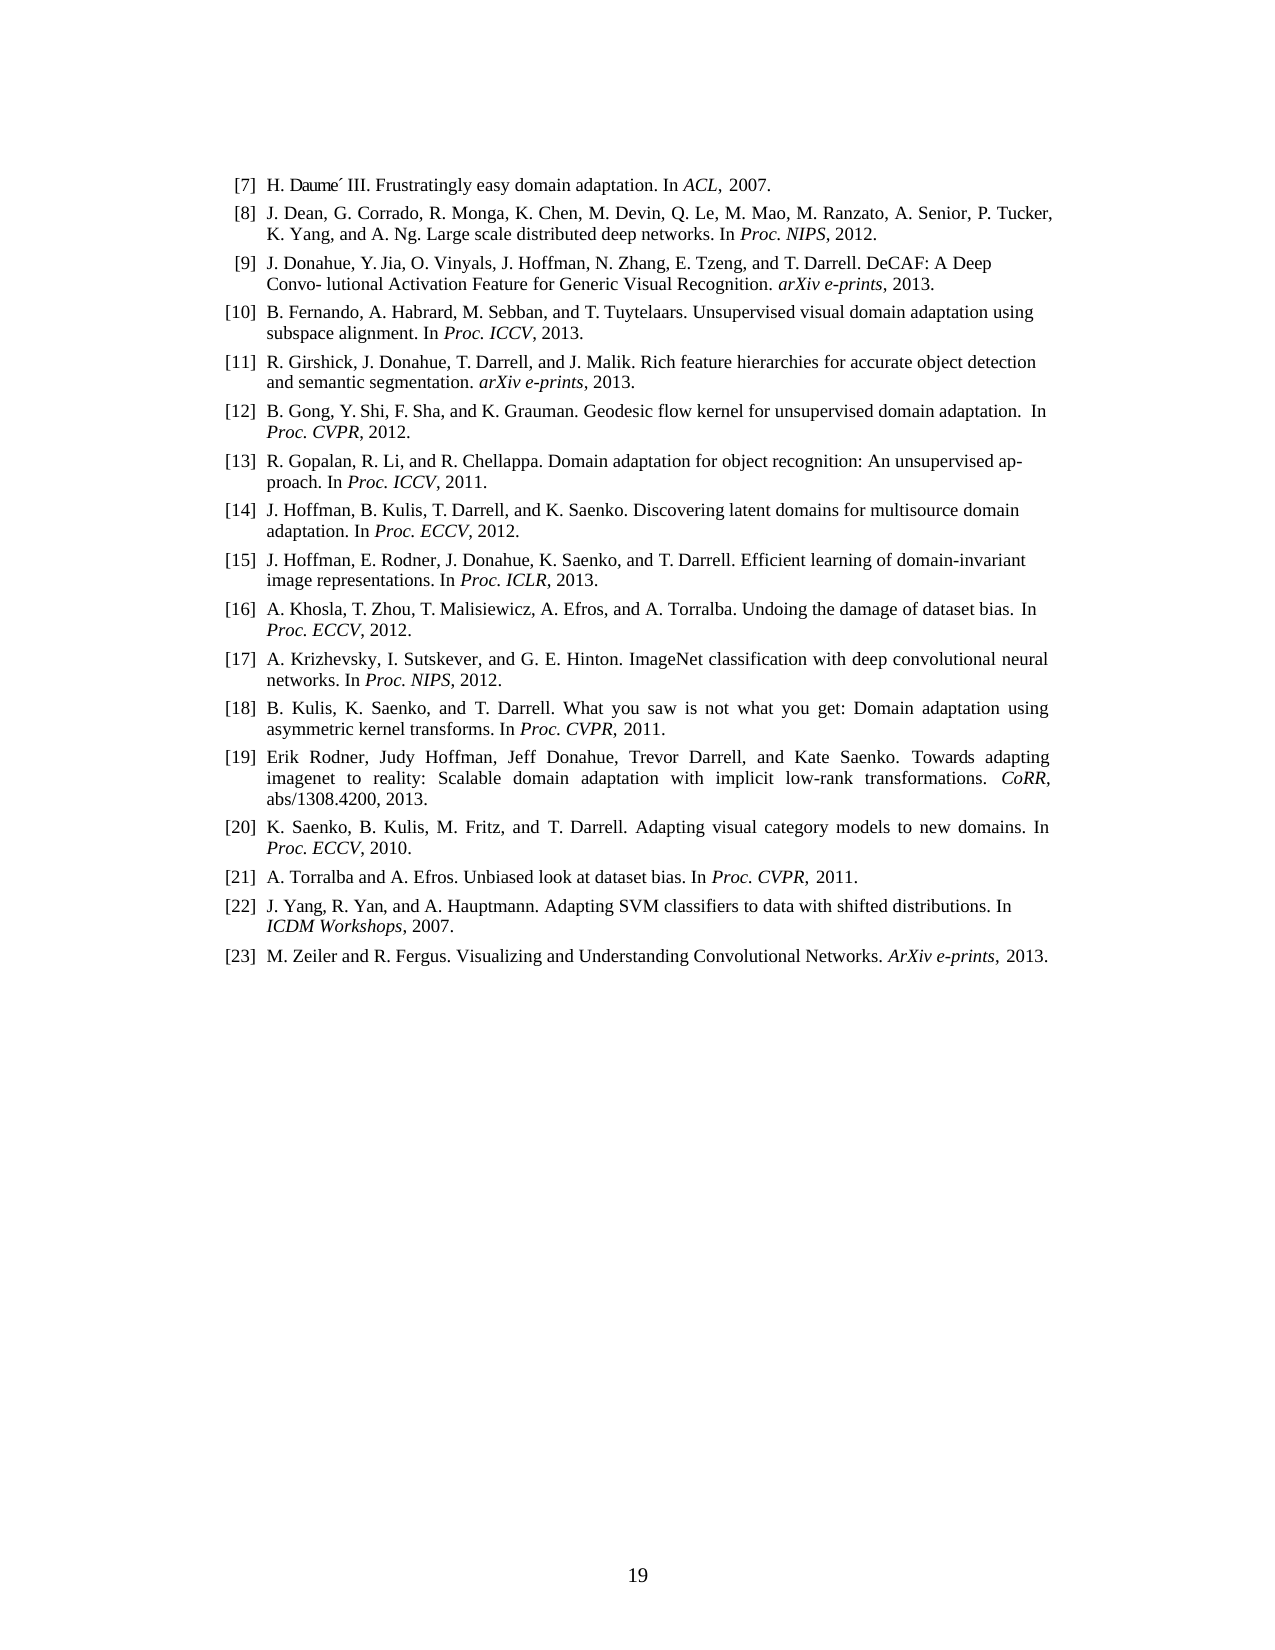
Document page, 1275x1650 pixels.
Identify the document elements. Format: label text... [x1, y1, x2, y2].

list B. Kulis, K. Saenko, and T. Darrell. What you saw is not what you get: Domain adaptation using asymmetric kernel transforms. In Proc. CVPR, 2011. [225, 698, 1050, 739]
list R. Girshick, J. Donahue, T. Darrell, and J. Malik. Rich feature hierarchies for accurate object detection and semantic segmentation. arXiv e-prints, 2013. [225, 352, 1050, 393]
list K. Saenko, B. Kulis, M. Fritz, and T. Darrell. Adapting visual category models to new domains. In Proc. ECCV, 2010. [225, 818, 1050, 859]
list H. Daume´ III. Frustratingly easy domain adaptation. In ACL, 2007. [234, 174, 1275, 195]
list B. Gong, Y. Shi, F. Sha, and K. Grauman. Geodesic flow kernel for unsupervised domain adaptation. In [225, 401, 1275, 422]
list J. Yang, R. Yan, and A. Hauptmann. Adapting SVM classifiers to data with shifted distributions. In ICDM Workshops, 2007. [225, 896, 1050, 937]
list J. Hoffman, B. Kulis, T. Darrell, and K. Saenko. Discovering latent domains for multisource domain adaptation. In Proc. ECCV, 2012. [225, 501, 1050, 541]
text Proc. ECCV, 2012. [266, 620, 1275, 641]
list J. Hoffman, E. Rodner, J. Donahue, K. Saenko, and T. Darrell. Efficient learning of domain-invariant image representations. In Proc. ICLR, 2013. [225, 550, 1050, 591]
list M. Zeiler and R. Fergus. Visualizing and Understanding Convolutional Networks. ArXiv e-prints, 2013. [225, 945, 1275, 966]
list A. Torralba and A. Efros. Unbiased look at dataset bias. In Proc. CVPR, 2011. [225, 866, 1275, 888]
list A. Krizhevsky, I. Sutskever, and G. E. Hinton. ImageNet classification with deep convolutional neural networks. In Proc. NIPS, 2012. [225, 649, 1050, 690]
list J. Donahue, Y. Jia, O. Vinyals, J. Hoffman, N. Zhang, E. Tzeng, and T. Darrell. DeCAF: A Deep Convo- lutional Activation Feature for Generic Visual Recognition. arXiv e-prints, 2013. [234, 253, 1050, 294]
text Proc. CVPR, 2012. [266, 422, 1275, 443]
list B. Fernando, A. Habrard, M. Sebban, and T. Tuytelaars. Unsupervised visual domain adaptation using subspace alignment. In Proc. ICCV, 2013. [225, 303, 1050, 344]
list Erik Rodner, Judy Hoffman, Jeff Donahue, Trevor Darrell, and Kate Saenko. Towards adapting imagenet to reality: Scalable domain adaptation with implicit low-rank transformations. CoRR, abs/1308.4200, 2013. [225, 748, 1050, 809]
list R. Gopalan, R. Li, and R. Chellappa. Domain adaptation for object recognition: An unsupervised ap- proach. In Proc. ICCV, 2011. [225, 451, 1050, 492]
text K. Yang, and A. Ng. Large scale distributed deep networks. In Proc. NIPS, 2012. [266, 224, 1275, 245]
list J. Dean, G. Corrado, R. Monga, K. Chen, M. Devin, Q. Le, M. Mao, M. Ranzato, A. Senior, P. Tucker, [234, 203, 1275, 224]
list A. Khosla, T. Zhou, T. Malisiewicz, A. Efros, and A. Torralba. Undoing the damage of dataset bias. In [225, 598, 1275, 620]
